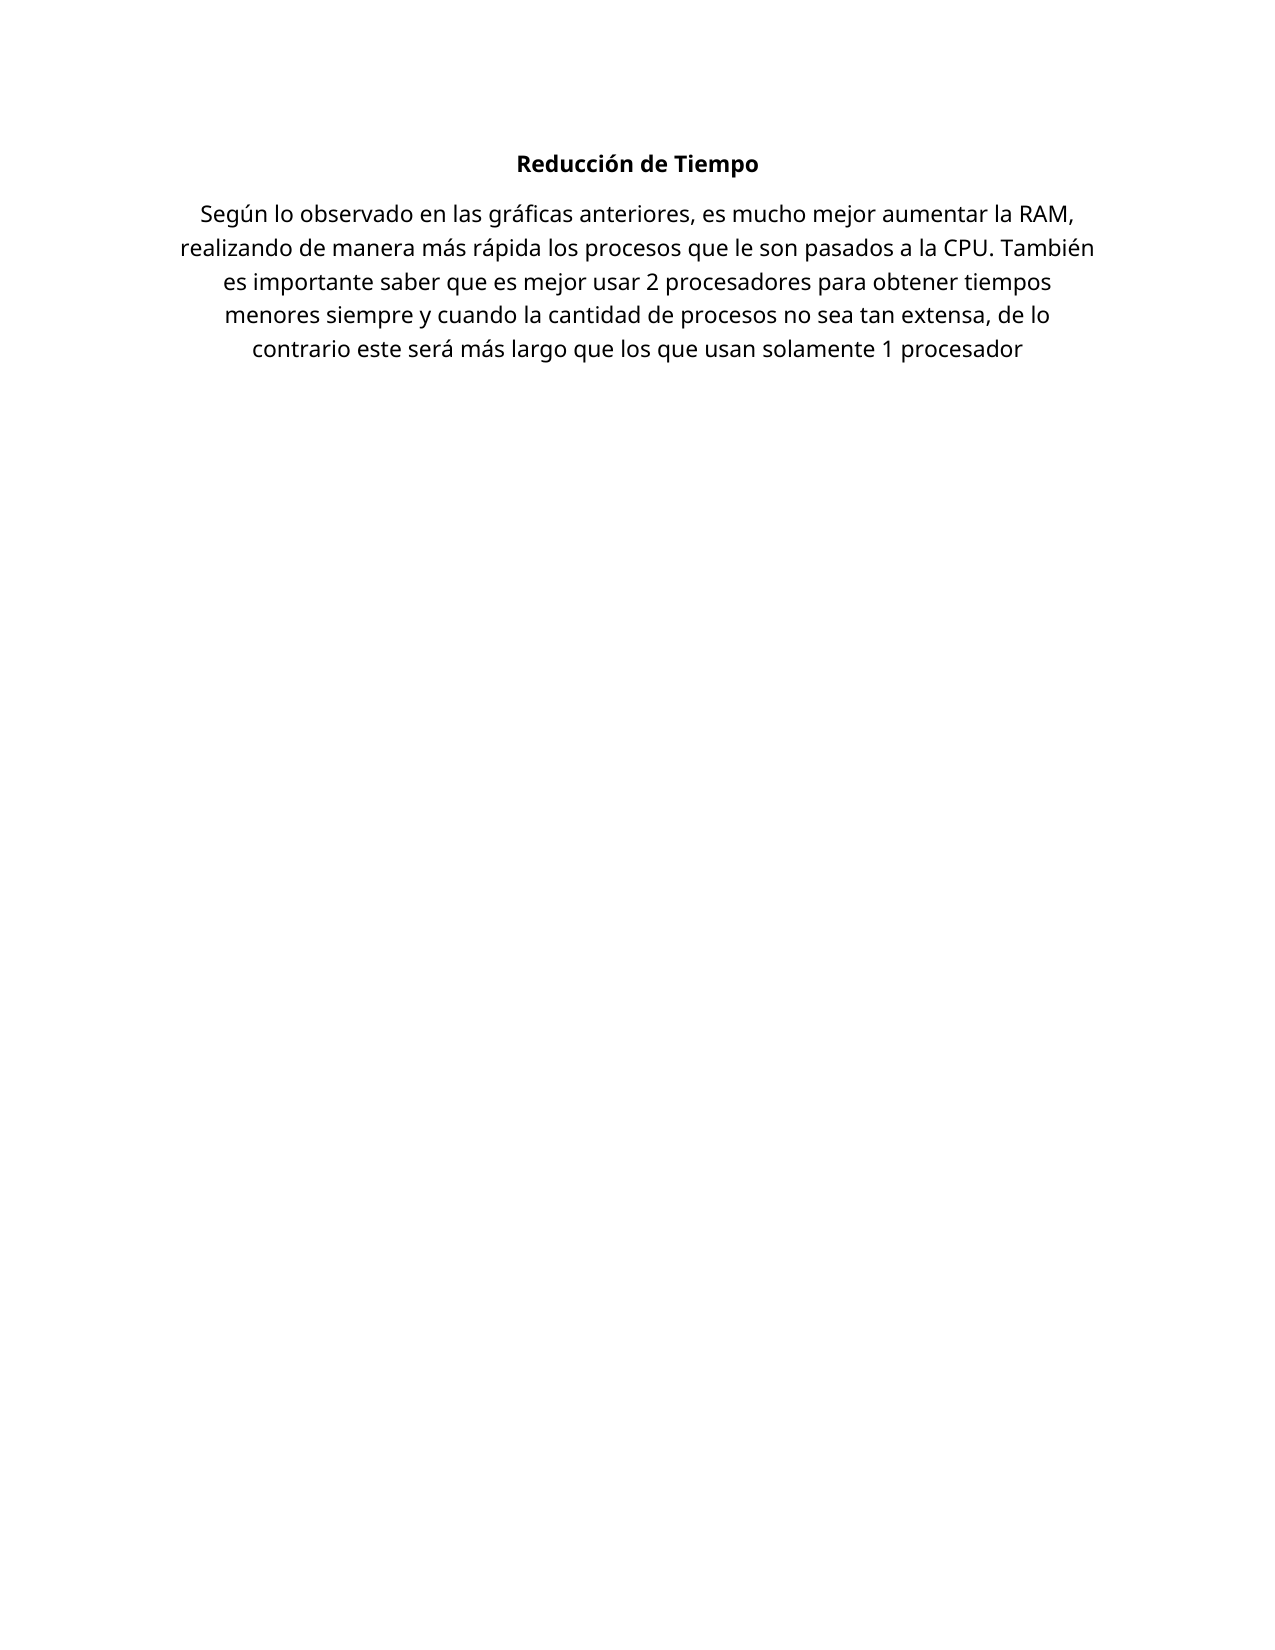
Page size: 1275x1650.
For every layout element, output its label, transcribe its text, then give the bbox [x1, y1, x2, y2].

text Según lo observado en las gráficas anteriores, es mucho mejor aumentar la RAM, realizando de manera más rápida los procesos que le son pasados a la CPU. También es importante saber que es mejor usar 2 procesadores para obtener tiempos menores siempre y cuando la cantidad de procesos no sea tan extensa, de lo contrario este será más largo que los que usan solamente 1 procesador [177, 198, 1098, 364]
text Reducción de Tiempo [177, 148, 1098, 179]
